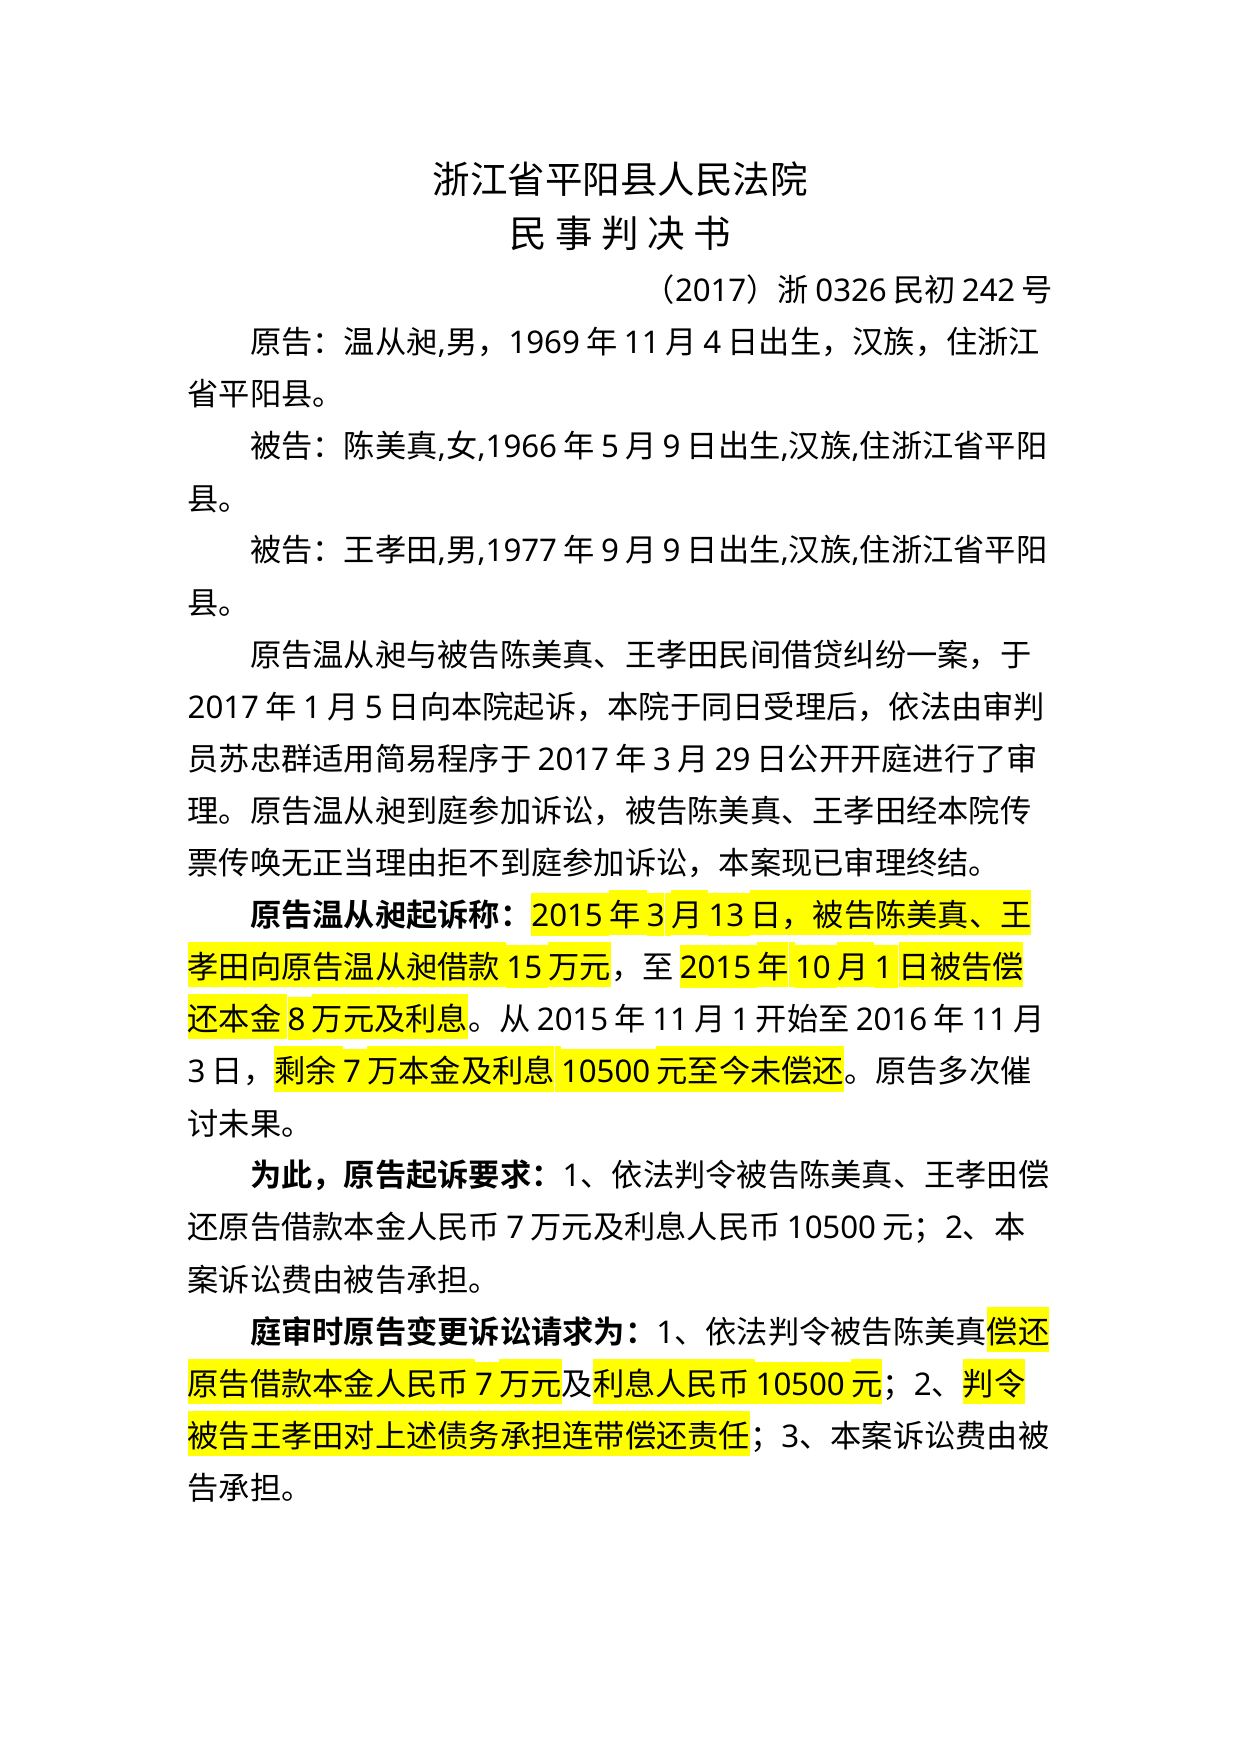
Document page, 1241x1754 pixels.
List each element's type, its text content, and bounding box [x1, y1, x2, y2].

text 浙江省平阳县人民法院 [187, 150, 1053, 204]
text 为此，原告起诉要求：1、依法判令被告陈美真、王孝田偿还原告借款本金人民币7万元及利息人民币10500元；2、本案诉讼费由被告承担。 [187, 1144, 1053, 1300]
text 民 事 判 决 书 [187, 204, 1053, 258]
text 原告温从昶与被告陈美真、王孝田民间借贷纠纷一案，于2017年1月5日向本院起诉，本院于同日受理后，依法由审判员苏忠群适用简易程序于2017年3月29日公开开庭进行了审理。原告温从昶到庭参加诉讼，被告陈美真、王孝田经本院传票传唤无正当理由拒不到庭参加诉讼，本案现已审理终结。 [187, 623, 1053, 883]
text （2017）浙0326民初242号 [187, 258, 1053, 311]
text 被告：王孝田,男,1977年9月9日出生,汉族,住浙江省平阳县。 [187, 519, 1053, 623]
text 庭审时原告变更诉讼请求为：1、依法判令被告陈美真偿还原告借款本金人民币7万元及利息人民币10500元；2、判令被告王孝田对上述债务承担连带偿还责任；3、本案诉讼费由被告承担。 [187, 1300, 1053, 1508]
text 原告温从昶起诉称：2015年3月13日，被告陈美真、王孝田向原告温从昶借款15万元，至2015年10月1日被告偿还本金8万元及利息。从2015年11月1开始至2016年11月3日，剩余7万本金及利息10500元至今未偿还。原告多次催讨未果。 [187, 883, 1053, 1144]
text 被告：陈美真,女,1966年5月9日出生,汉族,住浙江省平阳县。 [187, 415, 1053, 519]
text 原告：温从昶,男，1969年11月4日出生，汉族，住浙江省平阳县。 [187, 311, 1053, 415]
